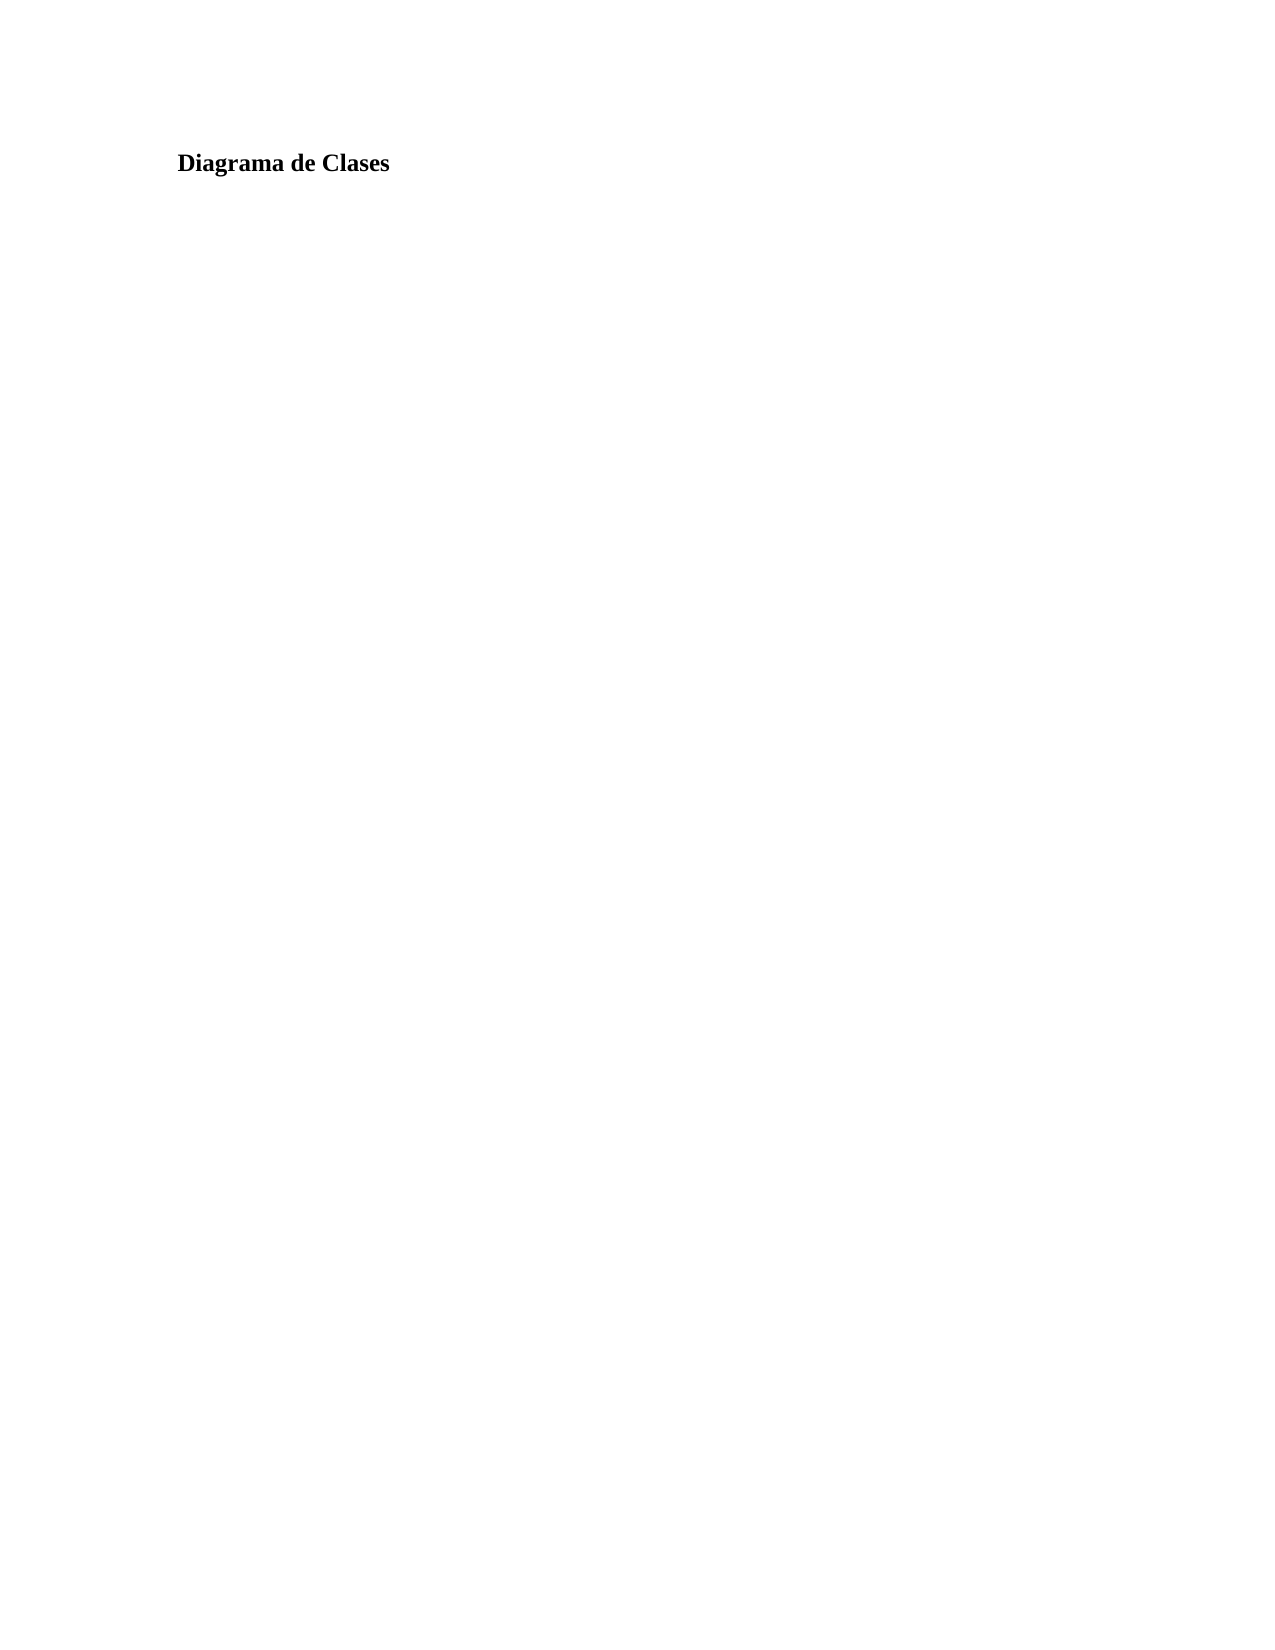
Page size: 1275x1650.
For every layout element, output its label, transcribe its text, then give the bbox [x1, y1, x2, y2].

text Diagrama de Clases [177, 148, 1098, 176]
